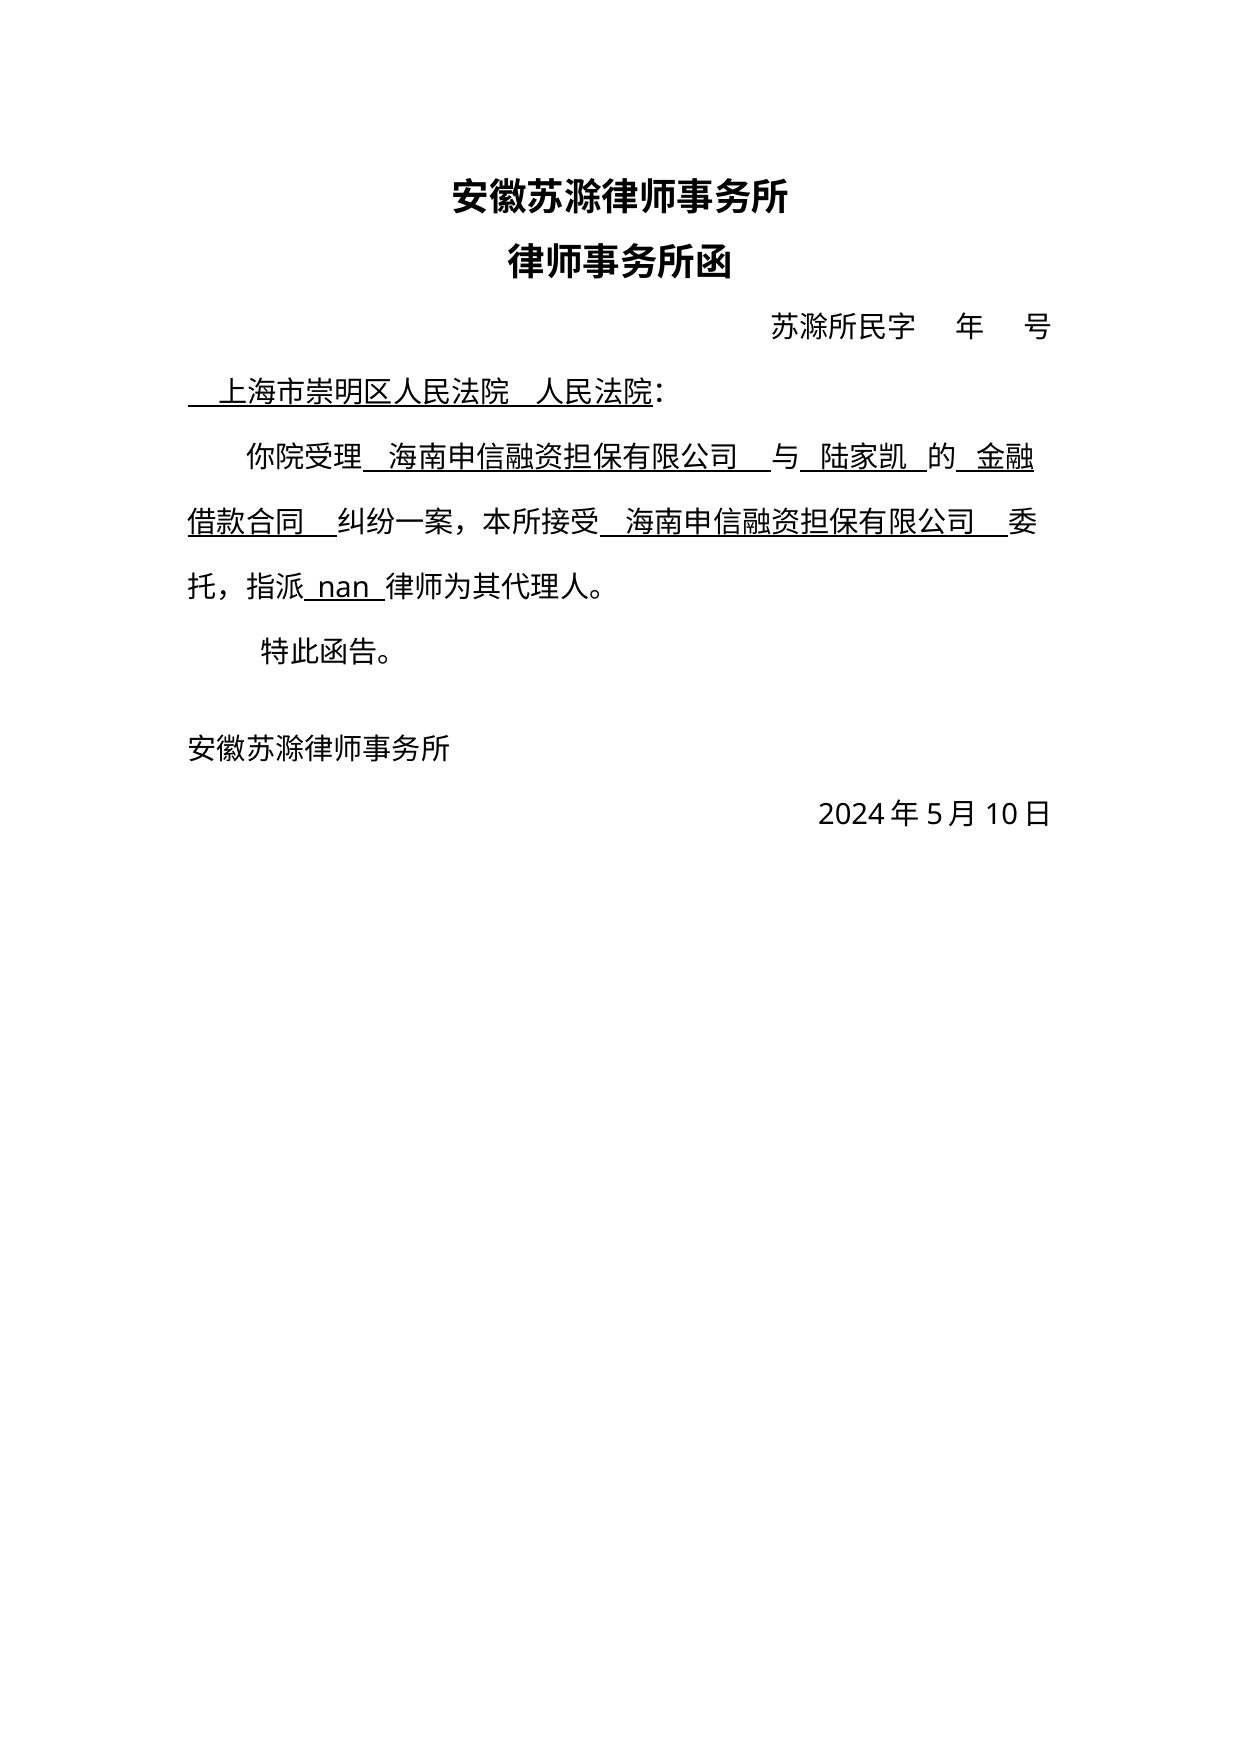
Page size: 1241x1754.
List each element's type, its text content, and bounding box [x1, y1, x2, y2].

text 2024年 5月 10日 [187, 779, 1053, 844]
text 你院受理 海南申信融资担保有限公司 与 陆家凯 的 金融借款合同 纠纷一案，本所接受 海南申信融资担保有限公司 委托，指派 nan 律师为其代理人。 [187, 422, 1053, 617]
text 安徽苏滁律师事务所 [187, 162, 1053, 227]
text 律师事务所函 [187, 227, 1053, 292]
text 特此函告。 [246, 617, 1053, 682]
text 安徽苏滁律师事务所 [187, 714, 1053, 779]
text 上海市崇明区人民法院 人民法院： [187, 357, 1053, 422]
text 苏滁所民字 年 号 [187, 292, 1053, 357]
